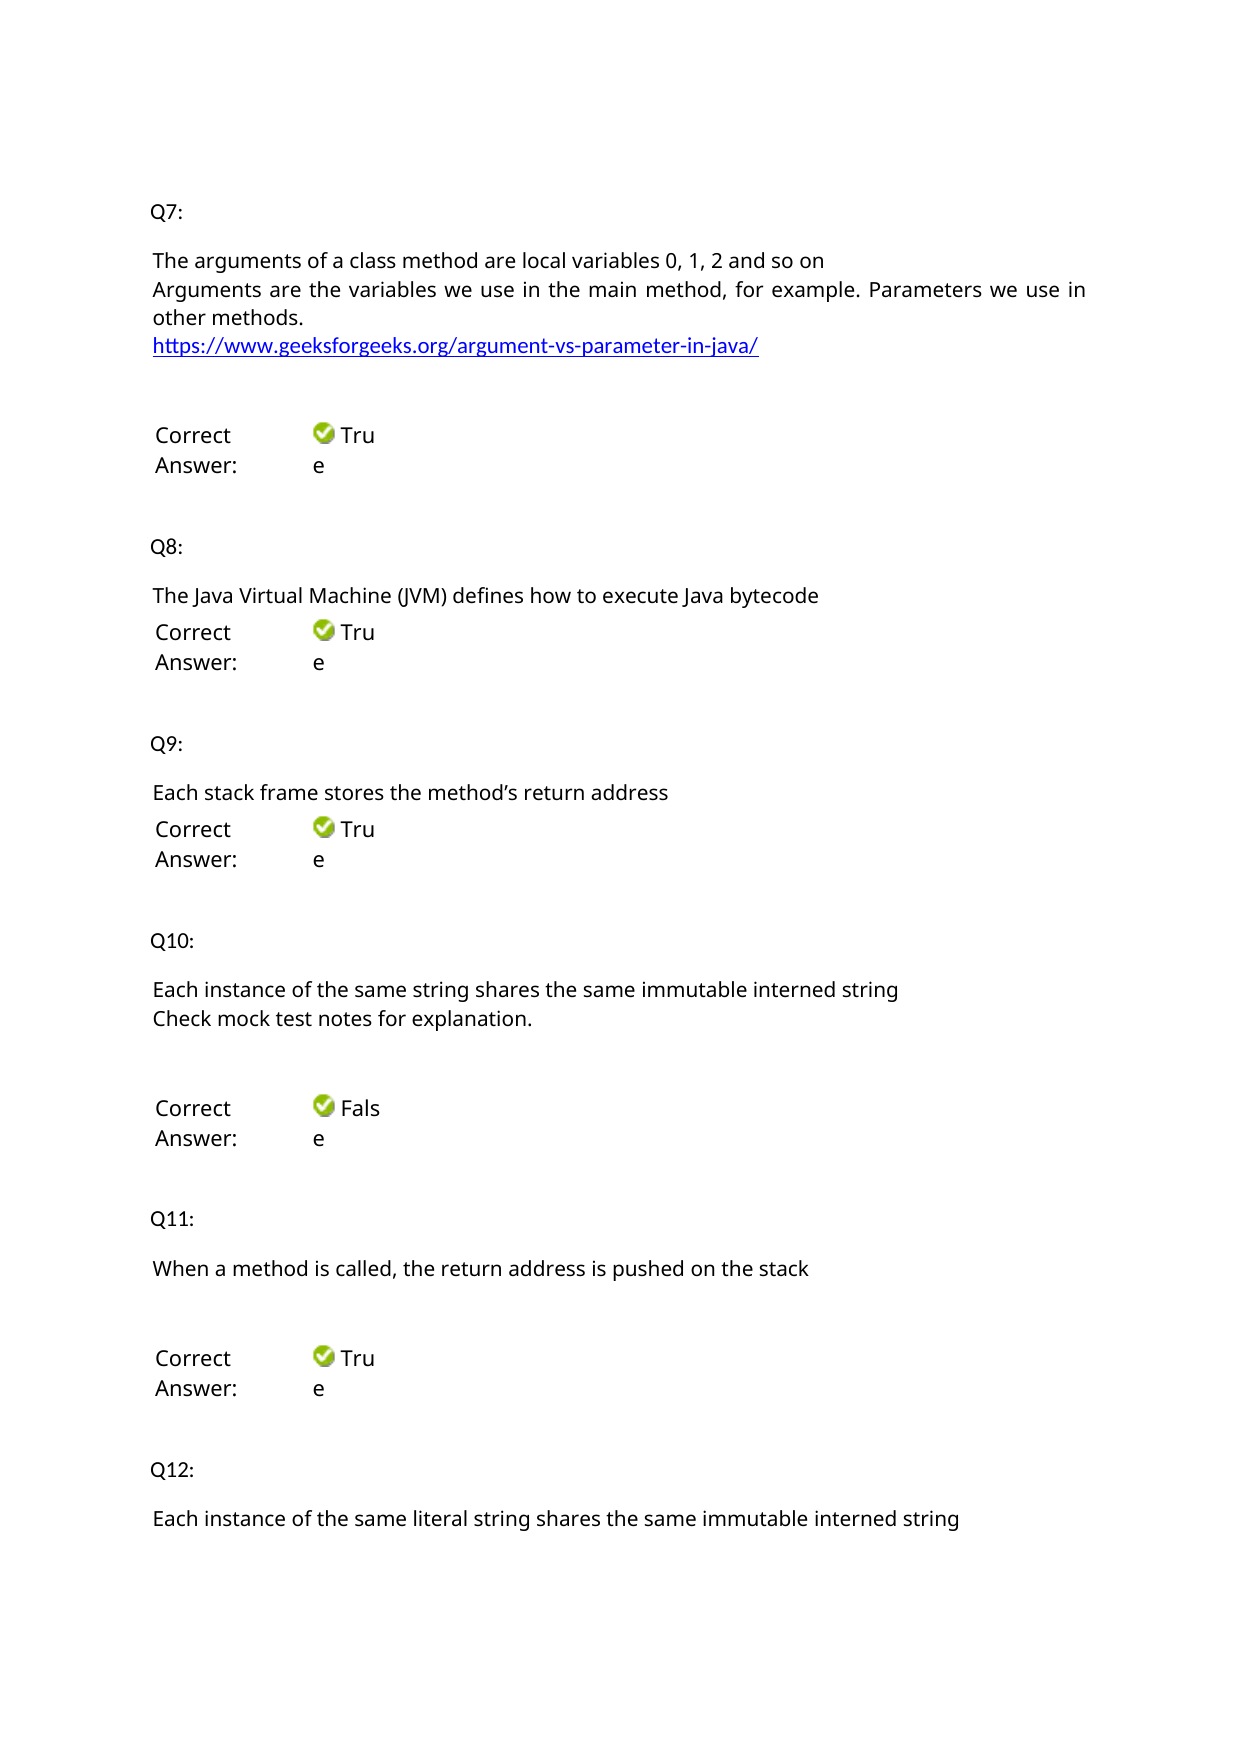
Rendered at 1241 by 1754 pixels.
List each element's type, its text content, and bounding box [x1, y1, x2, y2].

table_cell [150, 809, 1090, 879]
text Q9: [150, 729, 1090, 757]
table_header The arguments of a class method are local variables 0, 1, 2 and so on Arguments are the variables we use in the main method, for example. Parameters we use in other methods. https://www.geeksforgeeks.org/argument-vs-parameter-in-java/ [150, 244, 1090, 416]
text Q11: [150, 1204, 1090, 1233]
table_header Each instance of the same literal string shares the same immutable interned string [150, 1502, 1090, 1589]
text Q12: [150, 1455, 1090, 1483]
table_header Each stack frame stores the method’s return address [150, 776, 1090, 809]
picture [312, 421, 335, 444]
picture [312, 1093, 335, 1117]
table_header Each instance of the same string shares the same immutable interned string Check mock test notes for explanation. [150, 973, 1090, 1088]
table_cell [150, 416, 1090, 485]
picture [312, 1344, 335, 1367]
table_cell [150, 1088, 1090, 1158]
picture [312, 815, 335, 838]
picture [312, 618, 335, 641]
table_header The Java Virtual Machine (JVM) defines how to execute Java bytecode [150, 579, 1090, 612]
table_cell [150, 613, 1090, 682]
text Q10: [150, 926, 1090, 954]
text Q8: [150, 532, 1090, 560]
table_header When a method is called, the return address is pushed on the stack [150, 1251, 1090, 1338]
text Q7: [150, 197, 1090, 225]
table_cell [150, 1338, 1090, 1408]
